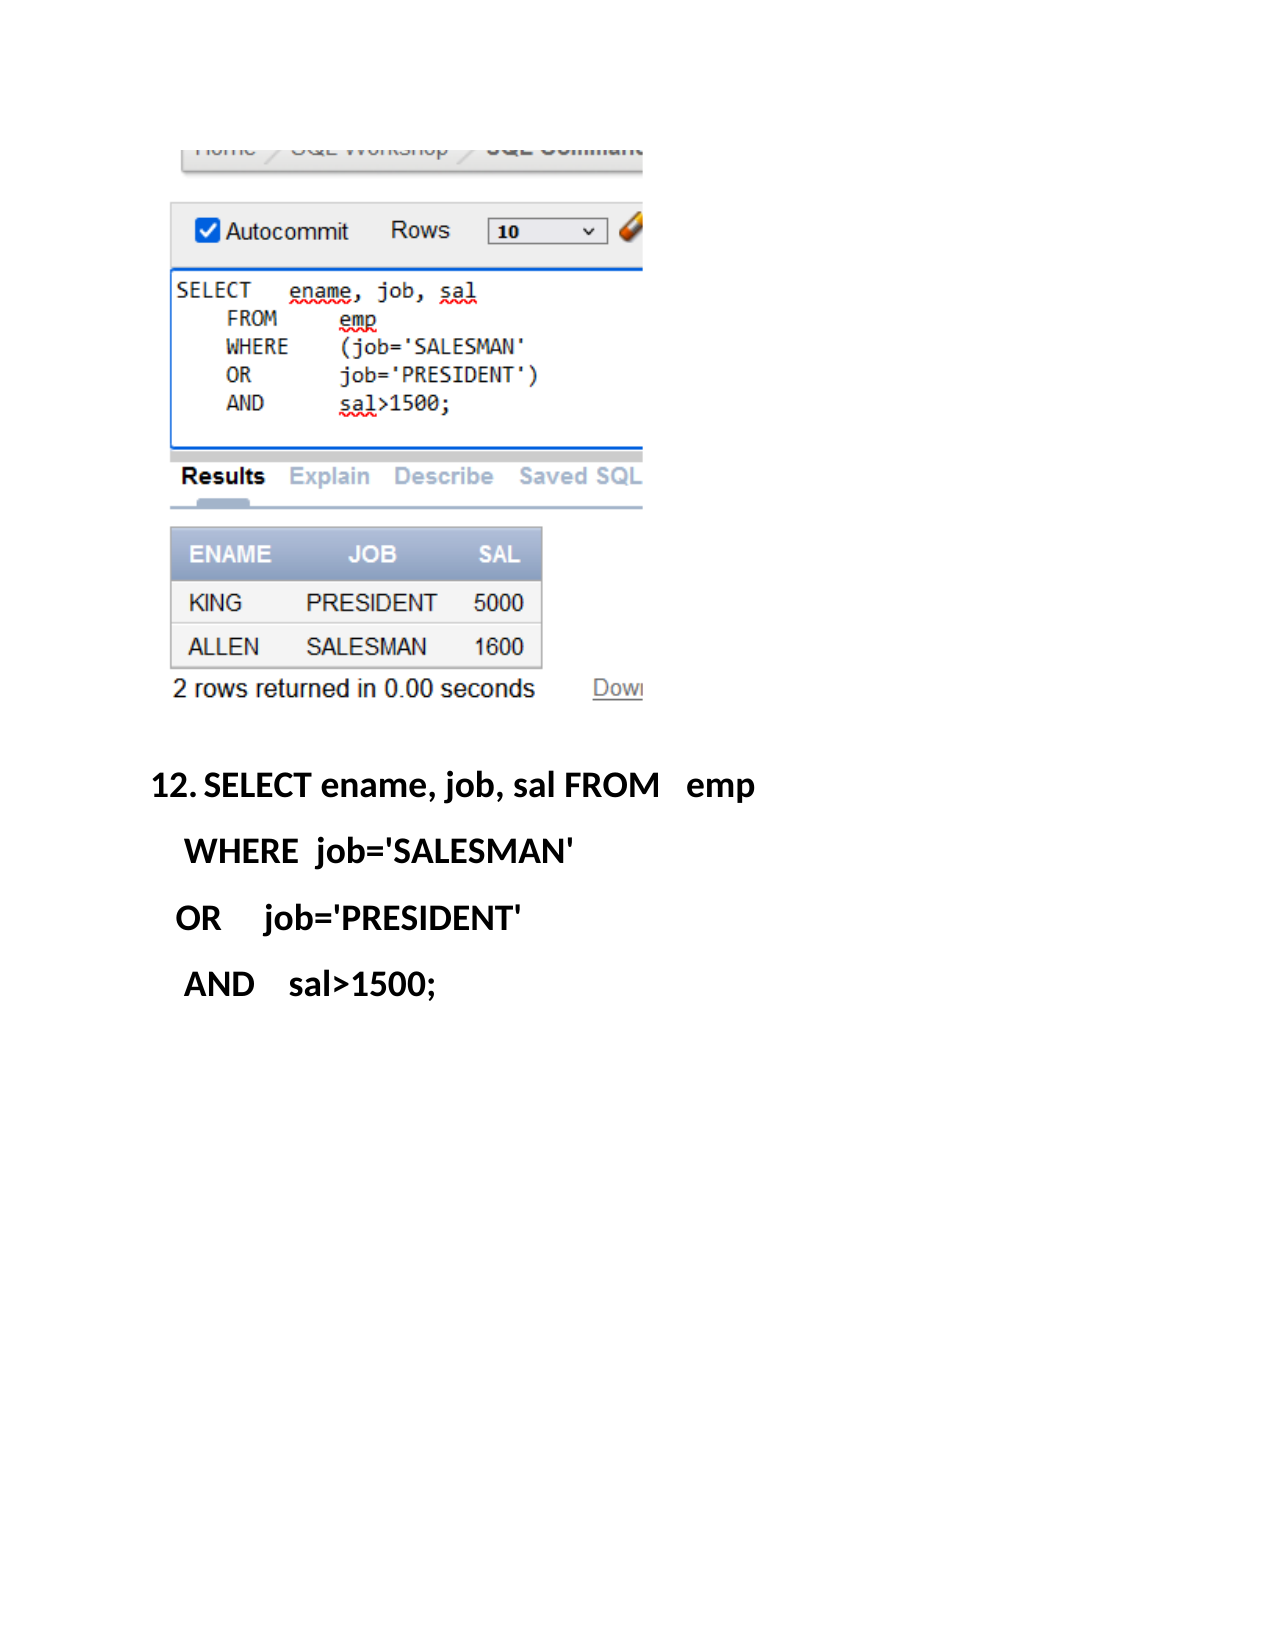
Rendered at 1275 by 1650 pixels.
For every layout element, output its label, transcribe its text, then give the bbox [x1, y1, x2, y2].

text 12. SELECT ename, job, sal FROM emp [150, 761, 1125, 807]
text AND sal>1500; [150, 960, 1125, 1006]
text WHERE job='SALESMAN' [150, 827, 1125, 873]
text OR job='PRESIDENT' [150, 894, 1125, 939]
picture [150, 150, 643, 743]
